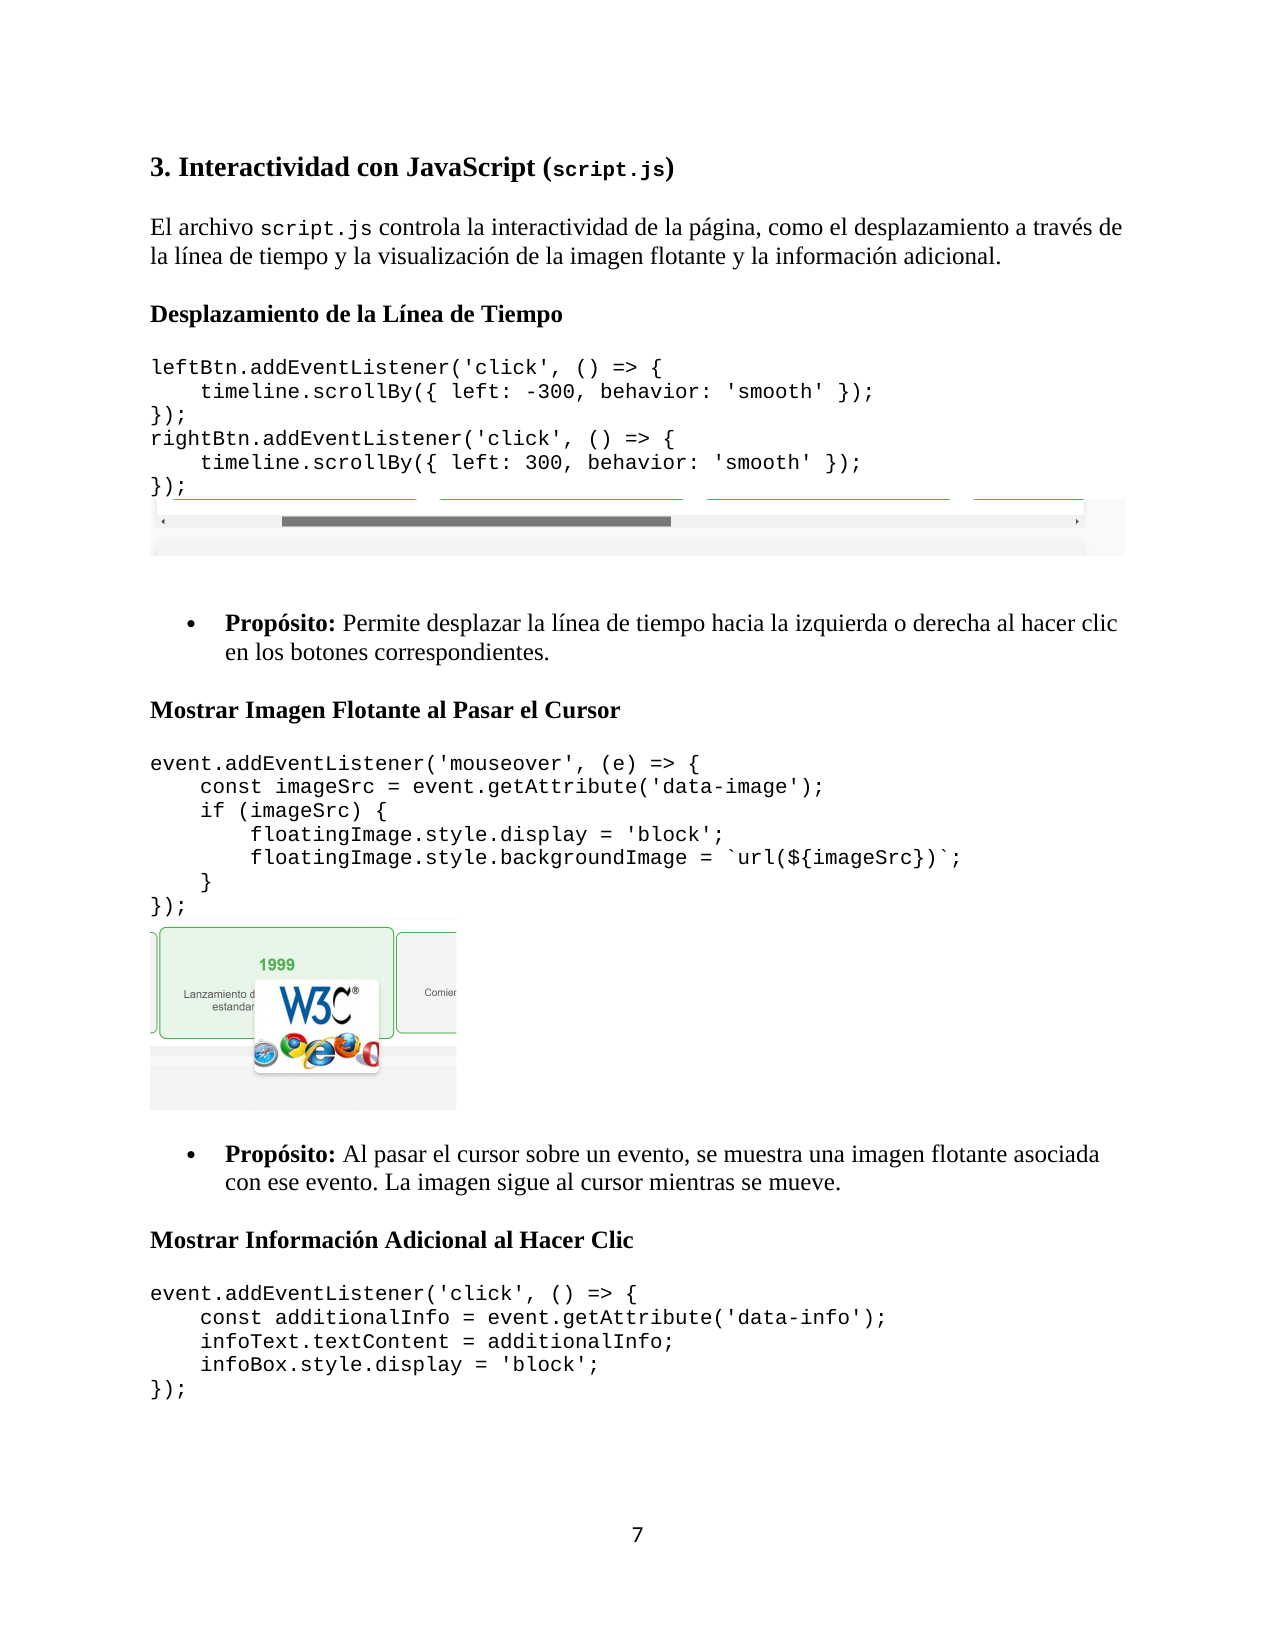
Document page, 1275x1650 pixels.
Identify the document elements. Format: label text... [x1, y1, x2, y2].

text } [150, 871, 1125, 895]
text const additionalInfo = event.getAttribute('data-info'); [150, 1307, 1125, 1331]
text infoBox.style.display = 'block'; [150, 1354, 1125, 1378]
text if (imageSrc) { [150, 800, 1125, 824]
text timeline.scrollBy({ left: -300, behavior: 'smooth' }); [150, 381, 1125, 404]
text floatingImage.style.display = 'block'; [150, 824, 1125, 847]
text Mostrar Información Adicional al Hacer Clic [150, 1225, 1125, 1254]
text }); [150, 475, 1125, 499]
picture [150, 499, 1125, 556]
text floatingImage.style.backgroundImage = `url(${imageSrc})`; [150, 847, 1125, 871]
text leftBtn.addEventListener('click', () => { [150, 357, 1125, 381]
text timeline.scrollBy({ left: 300, behavior: 'smooth' }); [150, 452, 1125, 475]
picture [150, 918, 457, 1110]
text 3. Interactividad con JavaScript (script.js) [150, 150, 1125, 183]
list Propósito: Al pasar el cursor sobre un evento, se muestra una imagen flotante asociada con ese evento. La imagen sigue al cursor mientras se mueve. [187, 1139, 1125, 1196]
text }); [150, 404, 1125, 428]
text infoText.textContent = additionalInfo; [150, 1331, 1125, 1354]
text const imageSrc = event.getAttribute('data-image'); [150, 776, 1125, 800]
text rightBtn.addEventListener('click', () => { [150, 428, 1125, 452]
text }); [150, 895, 1125, 918]
text Desplazamiento de la Línea de Tiempo [150, 299, 1125, 328]
text Mostrar Imagen Flotante al Pasar el Cursor [150, 695, 1125, 724]
text El archivo script.js controla la interactividad de la página, como el desplazamiento a través de la línea de tiempo y la visualización de la imagen flotante y la información adicional. [150, 212, 1125, 270]
text }); [150, 1378, 1125, 1402]
list Propósito: Permite desplazar la línea de tiempo hacia la izquierda o derecha al hacer clic en los botones correspondientes. [187, 608, 1125, 666]
text event.addEventListener('click', () => { [150, 1283, 1125, 1307]
text event.addEventListener('mouseover', (e) => { [150, 753, 1125, 776]
